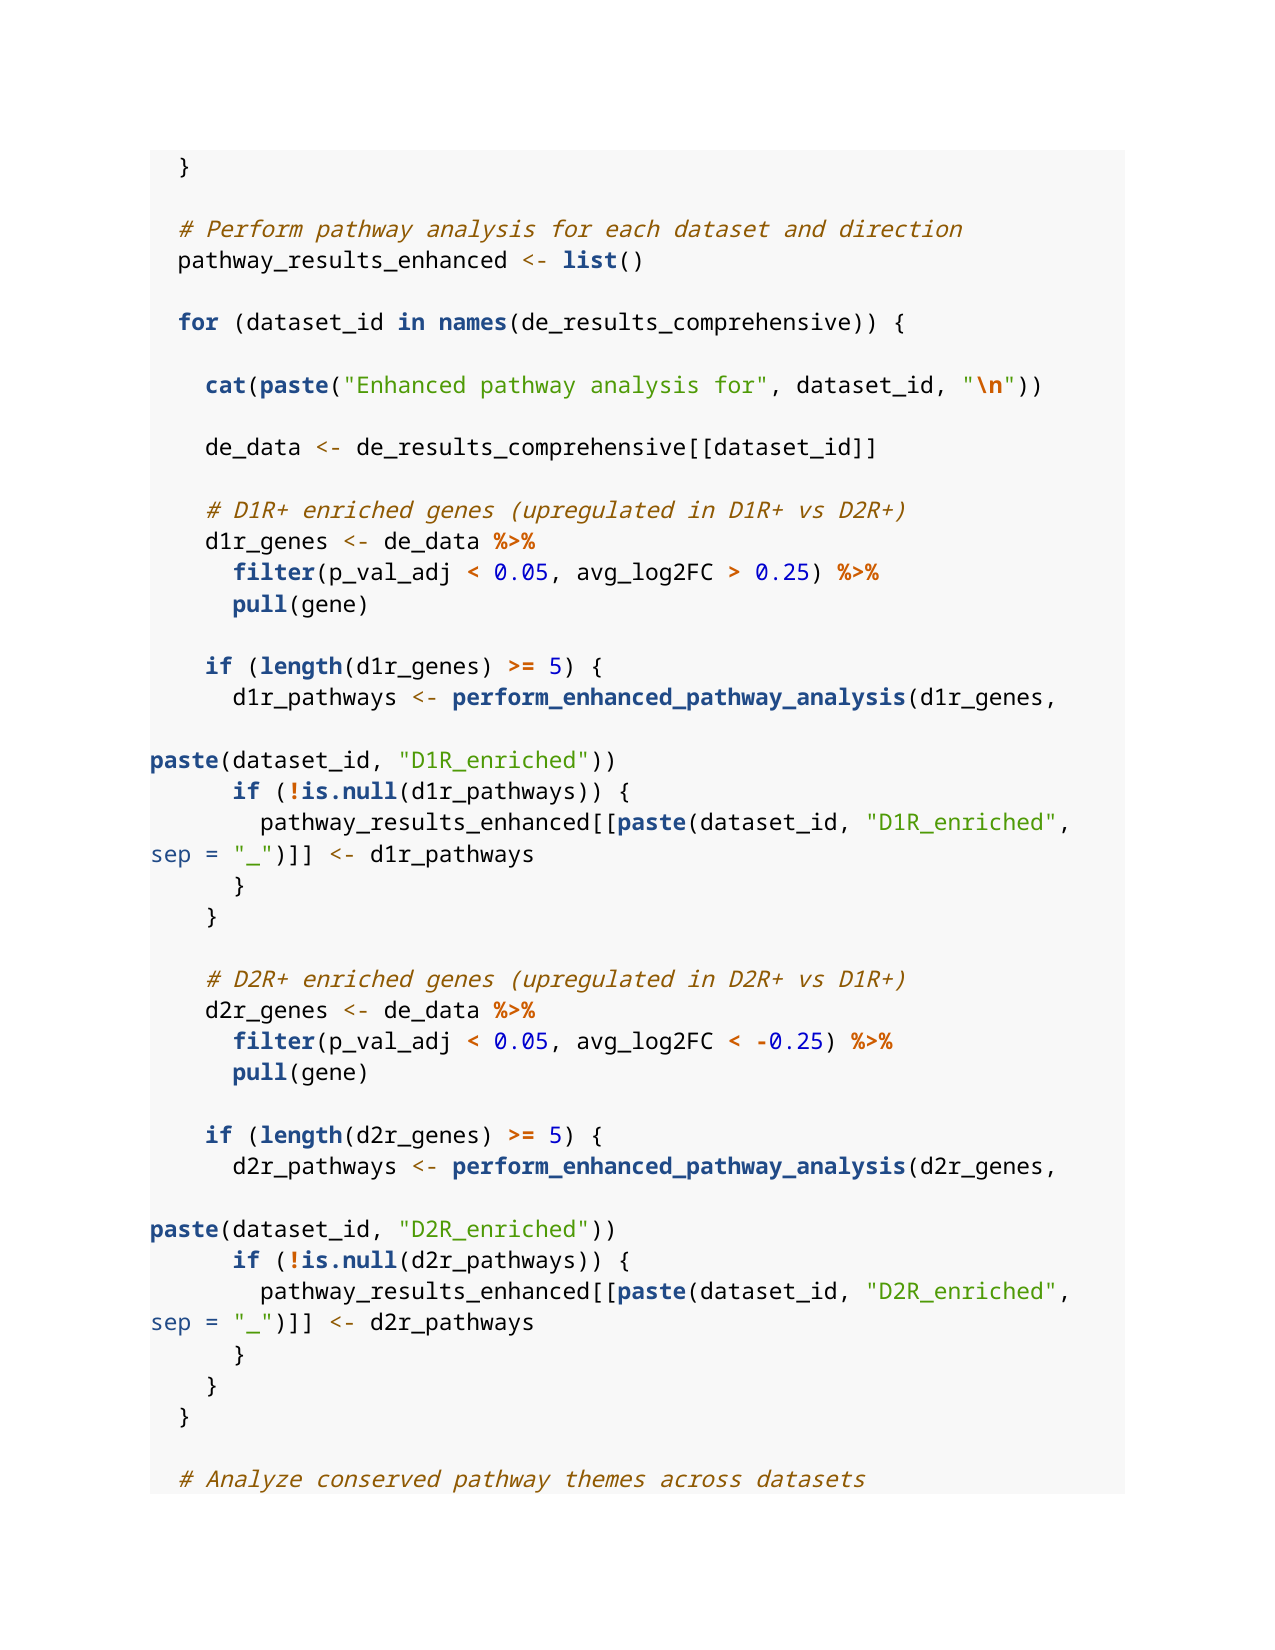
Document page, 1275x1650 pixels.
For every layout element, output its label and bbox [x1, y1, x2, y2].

text [150, 150, 1125, 1494]
